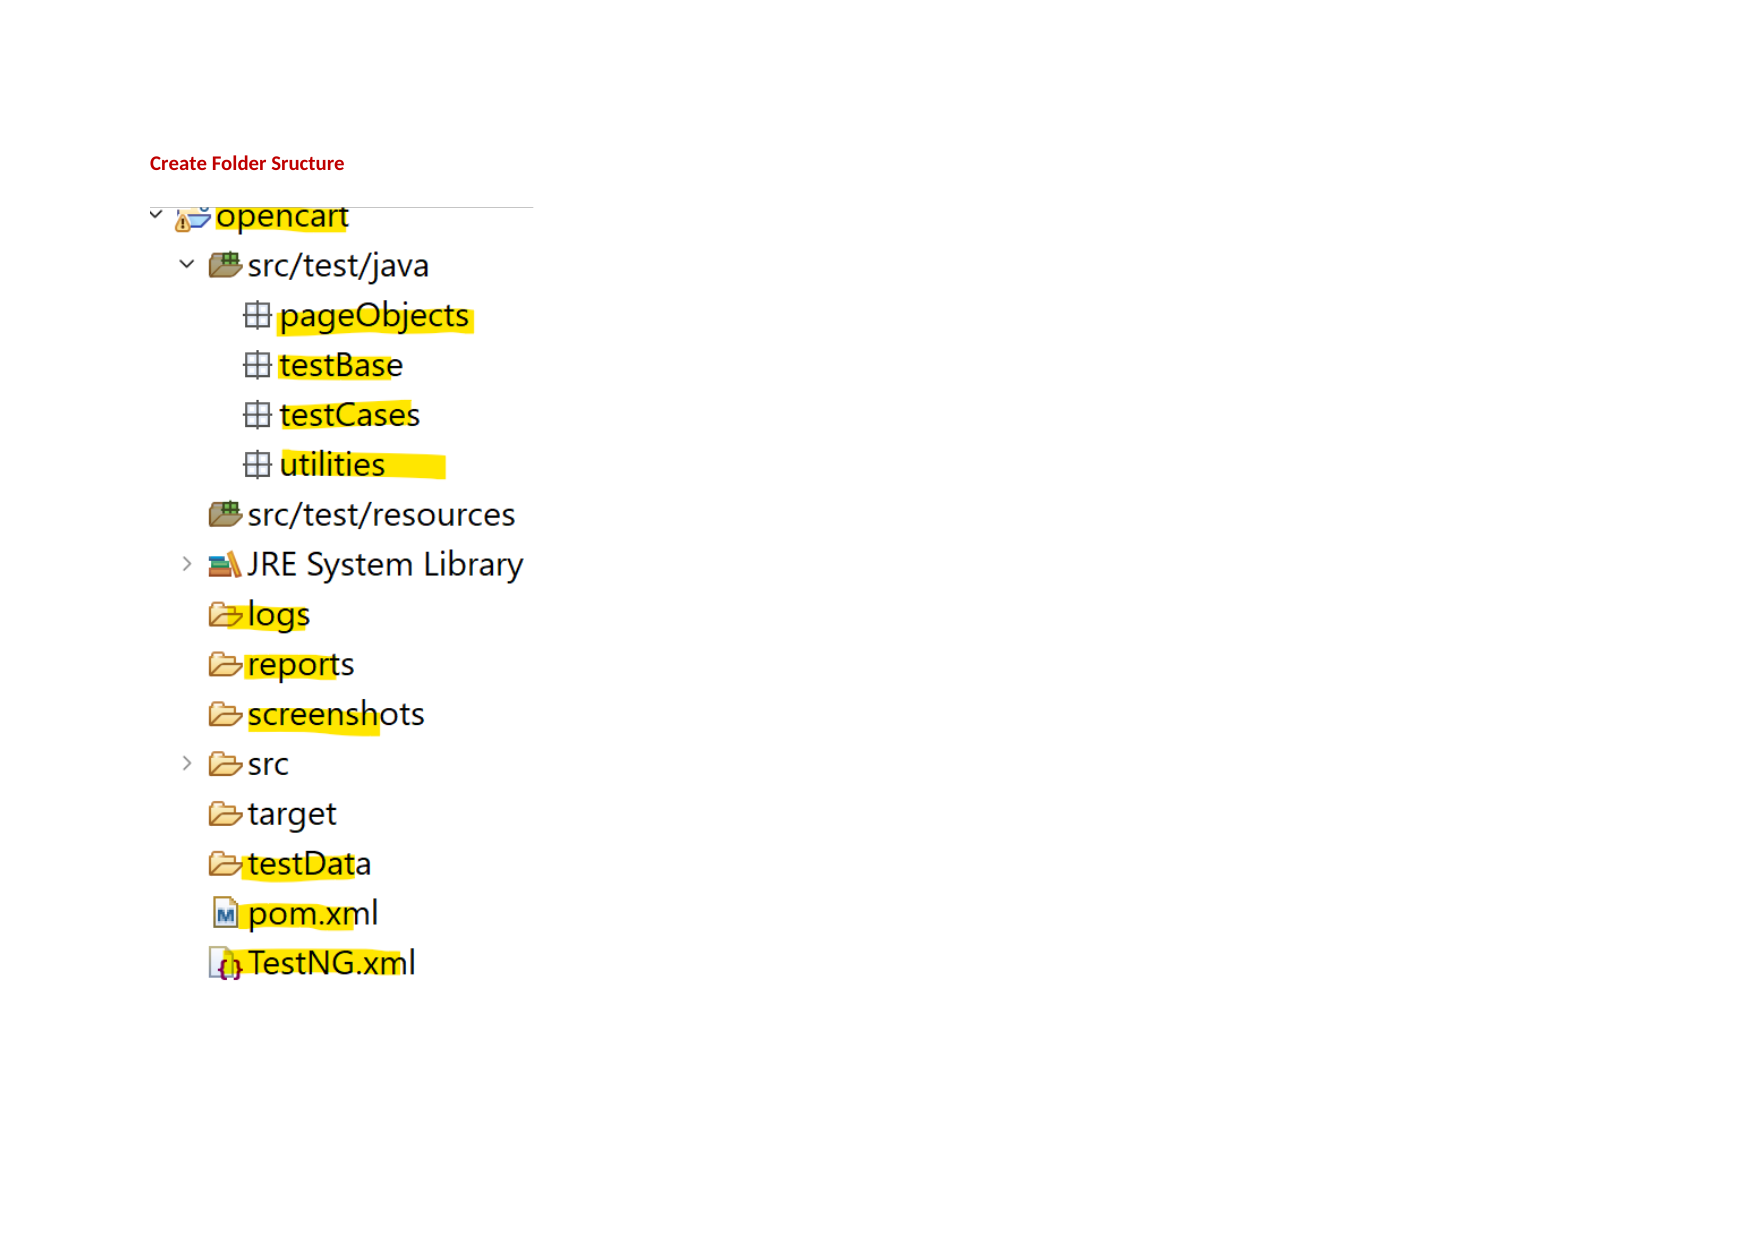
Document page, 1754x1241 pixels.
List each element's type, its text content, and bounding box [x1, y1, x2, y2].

picture [150, 204, 534, 988]
text Create Folder Sructure [150, 150, 1604, 175]
